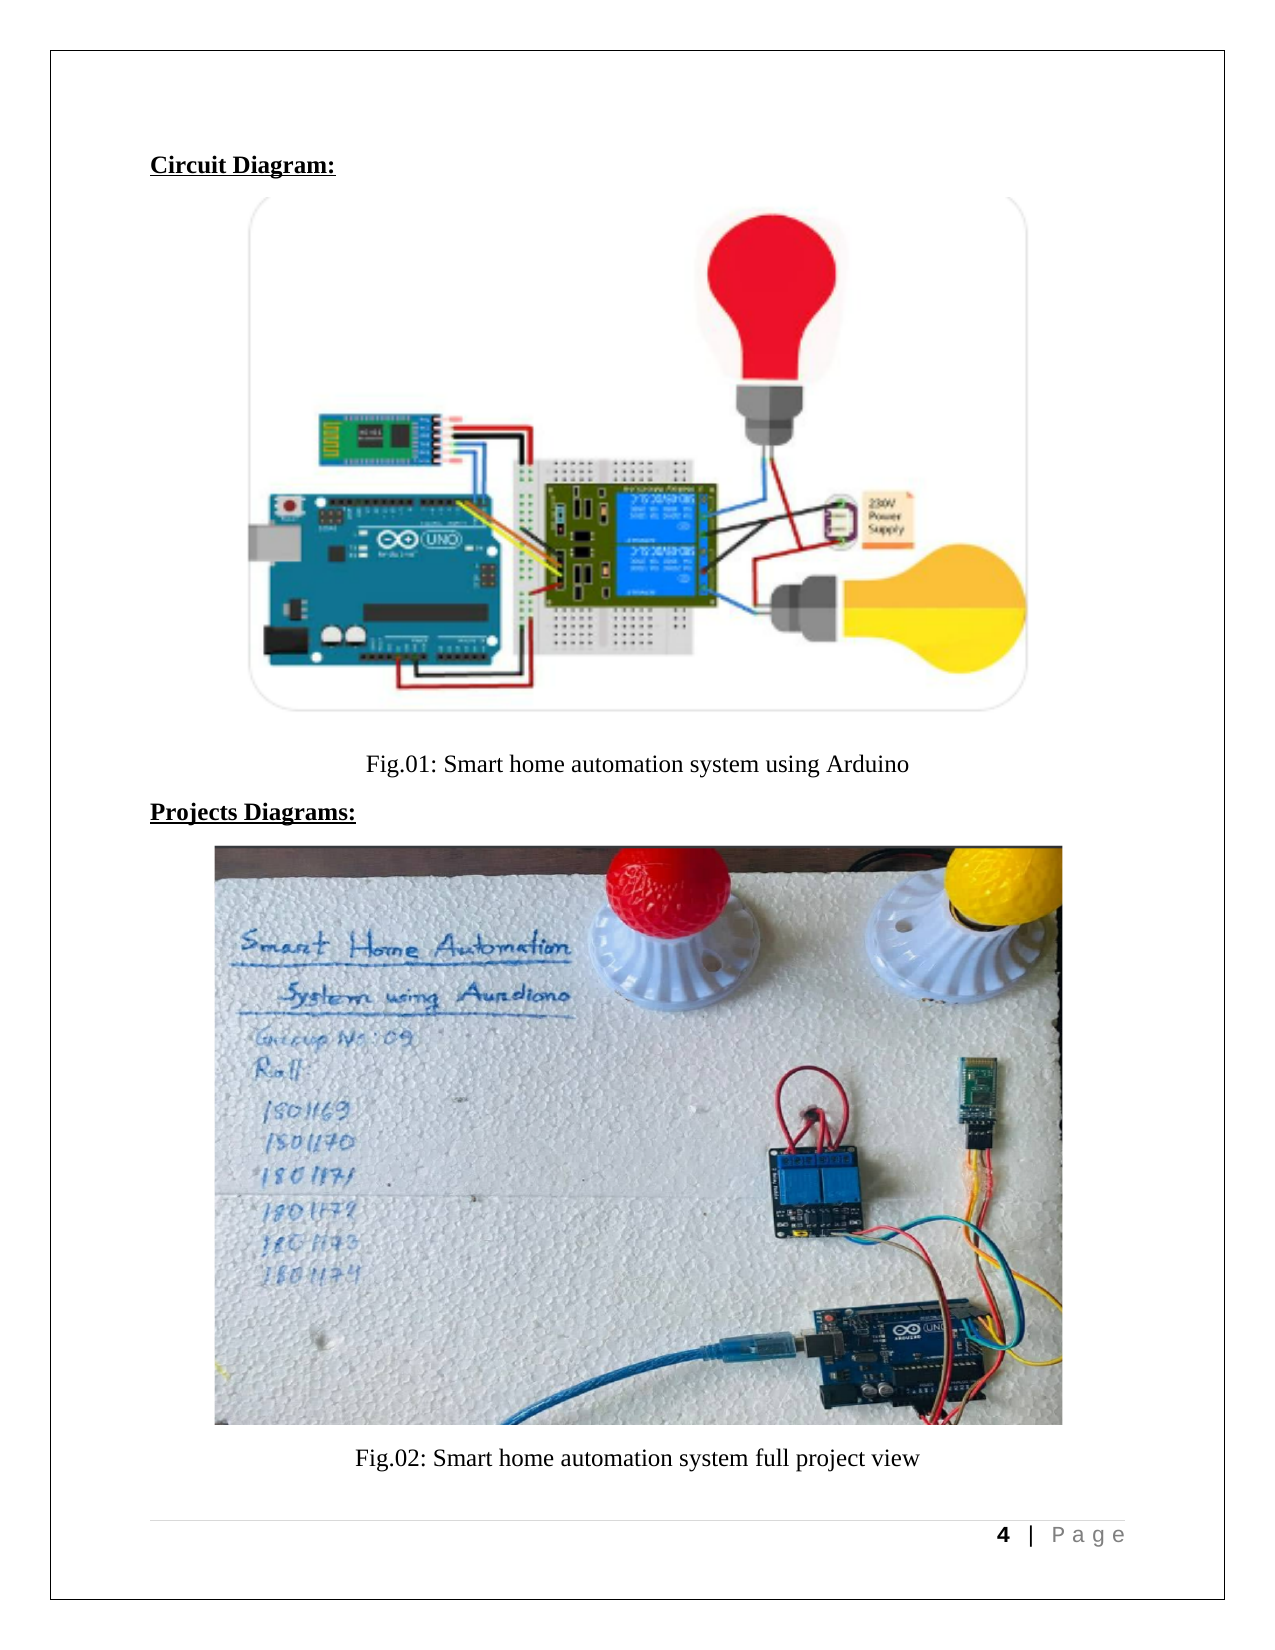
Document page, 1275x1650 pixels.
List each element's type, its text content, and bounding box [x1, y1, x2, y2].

text Fig.01: Smart home automation system using Arduino [150, 749, 1125, 778]
text Circuit Diagram: [150, 150, 1125, 179]
text Fig.02: Smart home automation system full project view [150, 1443, 1125, 1472]
text Projects Diagrams: [150, 797, 1125, 826]
picture [240, 197, 1035, 731]
picture [214, 846, 1063, 1425]
